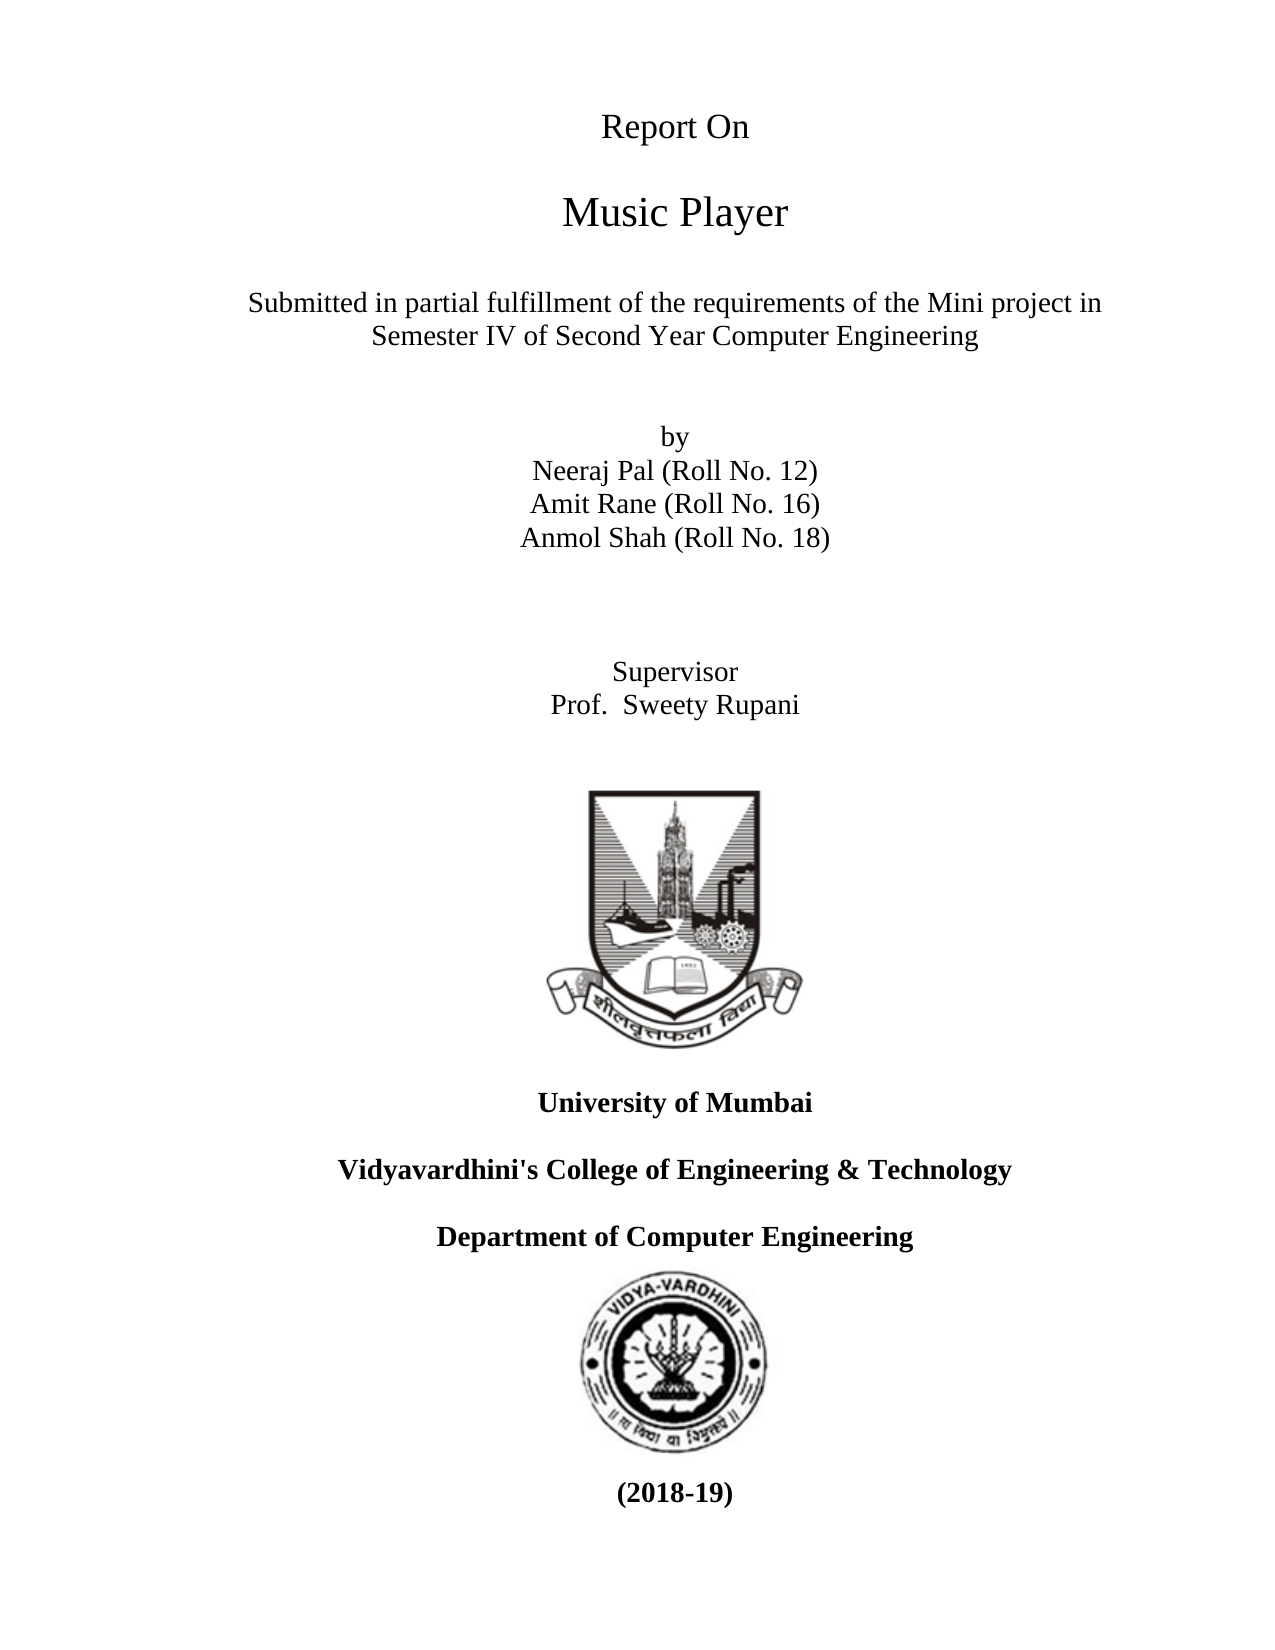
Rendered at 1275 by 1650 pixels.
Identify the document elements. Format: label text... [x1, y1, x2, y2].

text Amit Rane (Roll No. 16) [225, 486, 1125, 520]
text Neeraj Pal (Roll No. 12) [225, 453, 1125, 486]
text Anmol Shah (Roll No. 18) [225, 520, 1125, 553]
text Vidyavardhini's College of Engineering & Technology [225, 1152, 1125, 1186]
text by [225, 419, 1125, 453]
text (2018-19) [225, 1475, 1125, 1508]
text Department of Computer Engineering [225, 1219, 1125, 1253]
text University of Mumbai [225, 1085, 1125, 1119]
text Music Player [225, 187, 1125, 236]
text Semester IV of Second Year Computer Engineering [225, 318, 1125, 352]
text Submitted in partial fulfillment of the requirements of the Mini project in [225, 285, 1125, 318]
picture [544, 788, 806, 1052]
text Supervisor [225, 654, 1125, 687]
text Report On [225, 105, 1125, 146]
text Prof. Sweety Rupani [225, 687, 1125, 721]
picture [564, 1252, 786, 1475]
